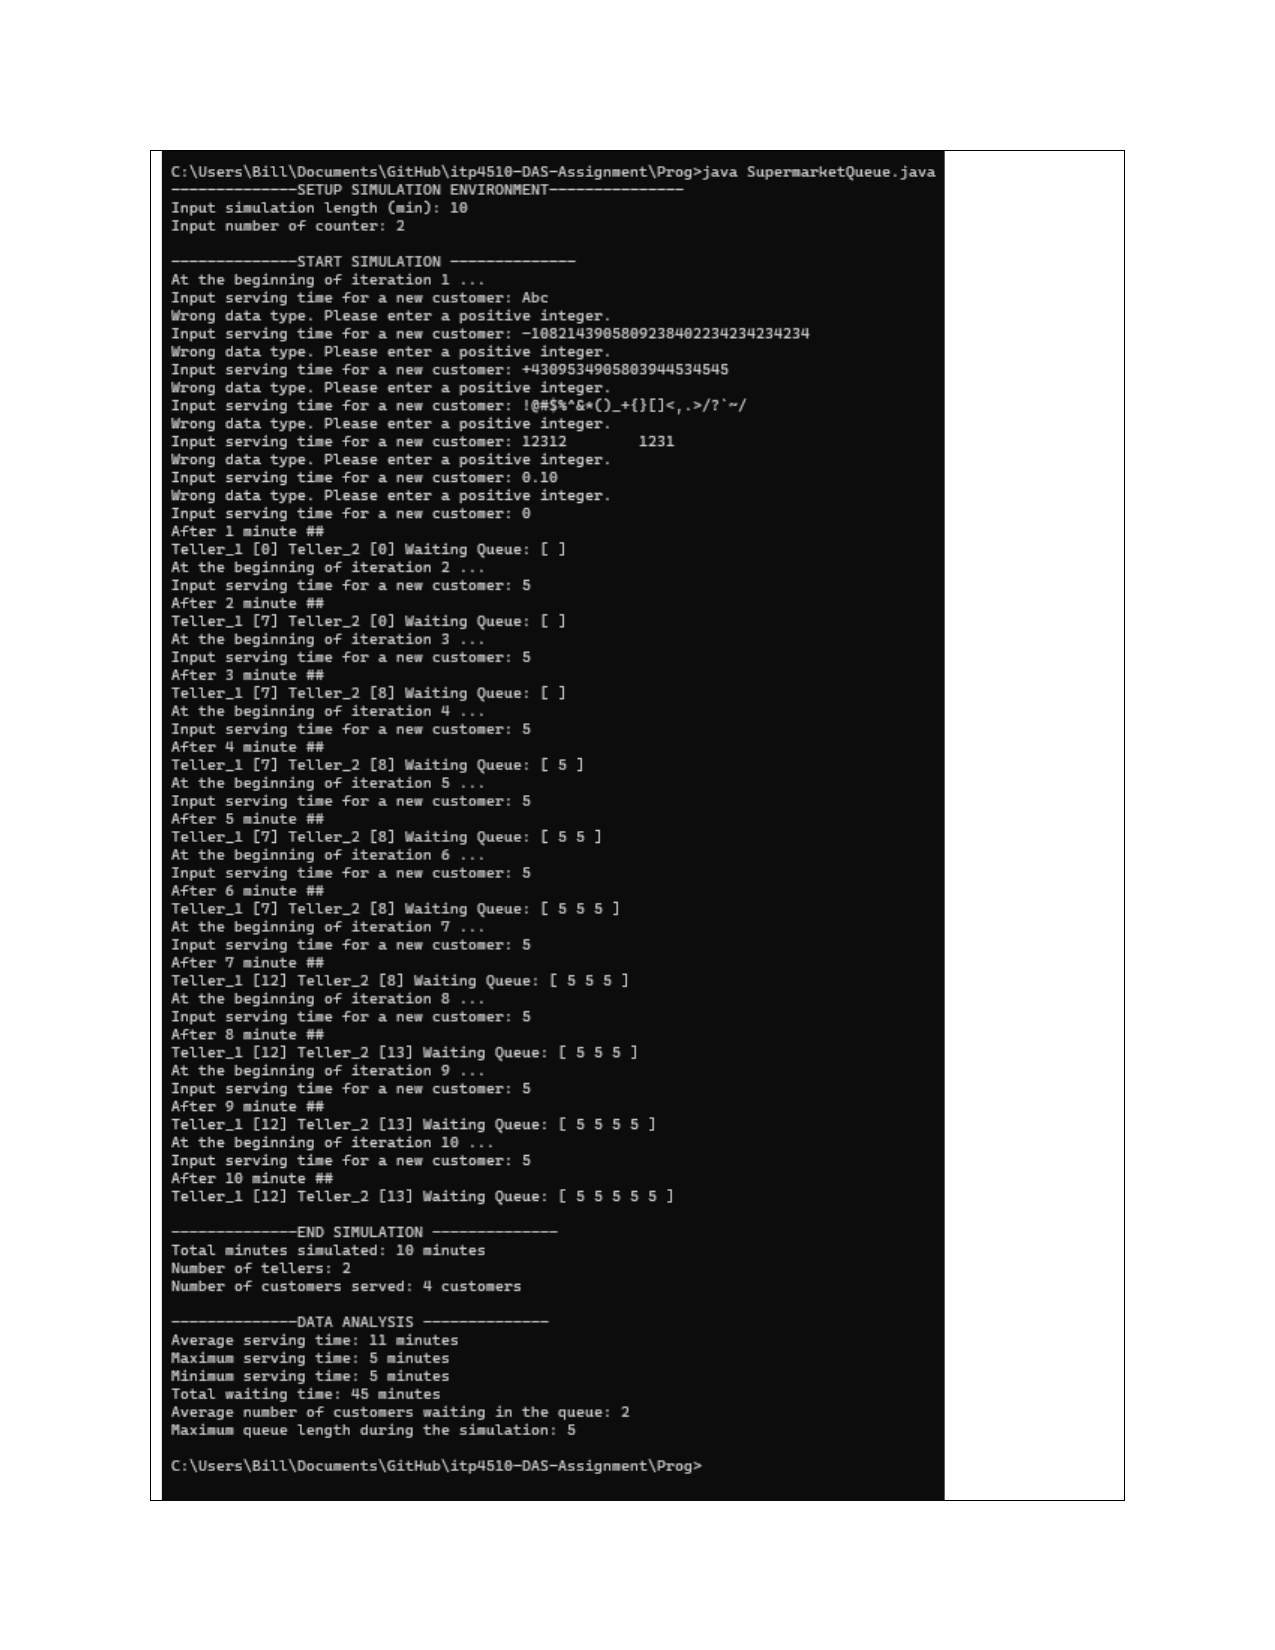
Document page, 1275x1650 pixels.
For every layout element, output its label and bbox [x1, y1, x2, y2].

table_cell [151, 151, 161, 1500]
table_cell [945, 151, 1124, 1500]
picture [161, 151, 945, 1501]
